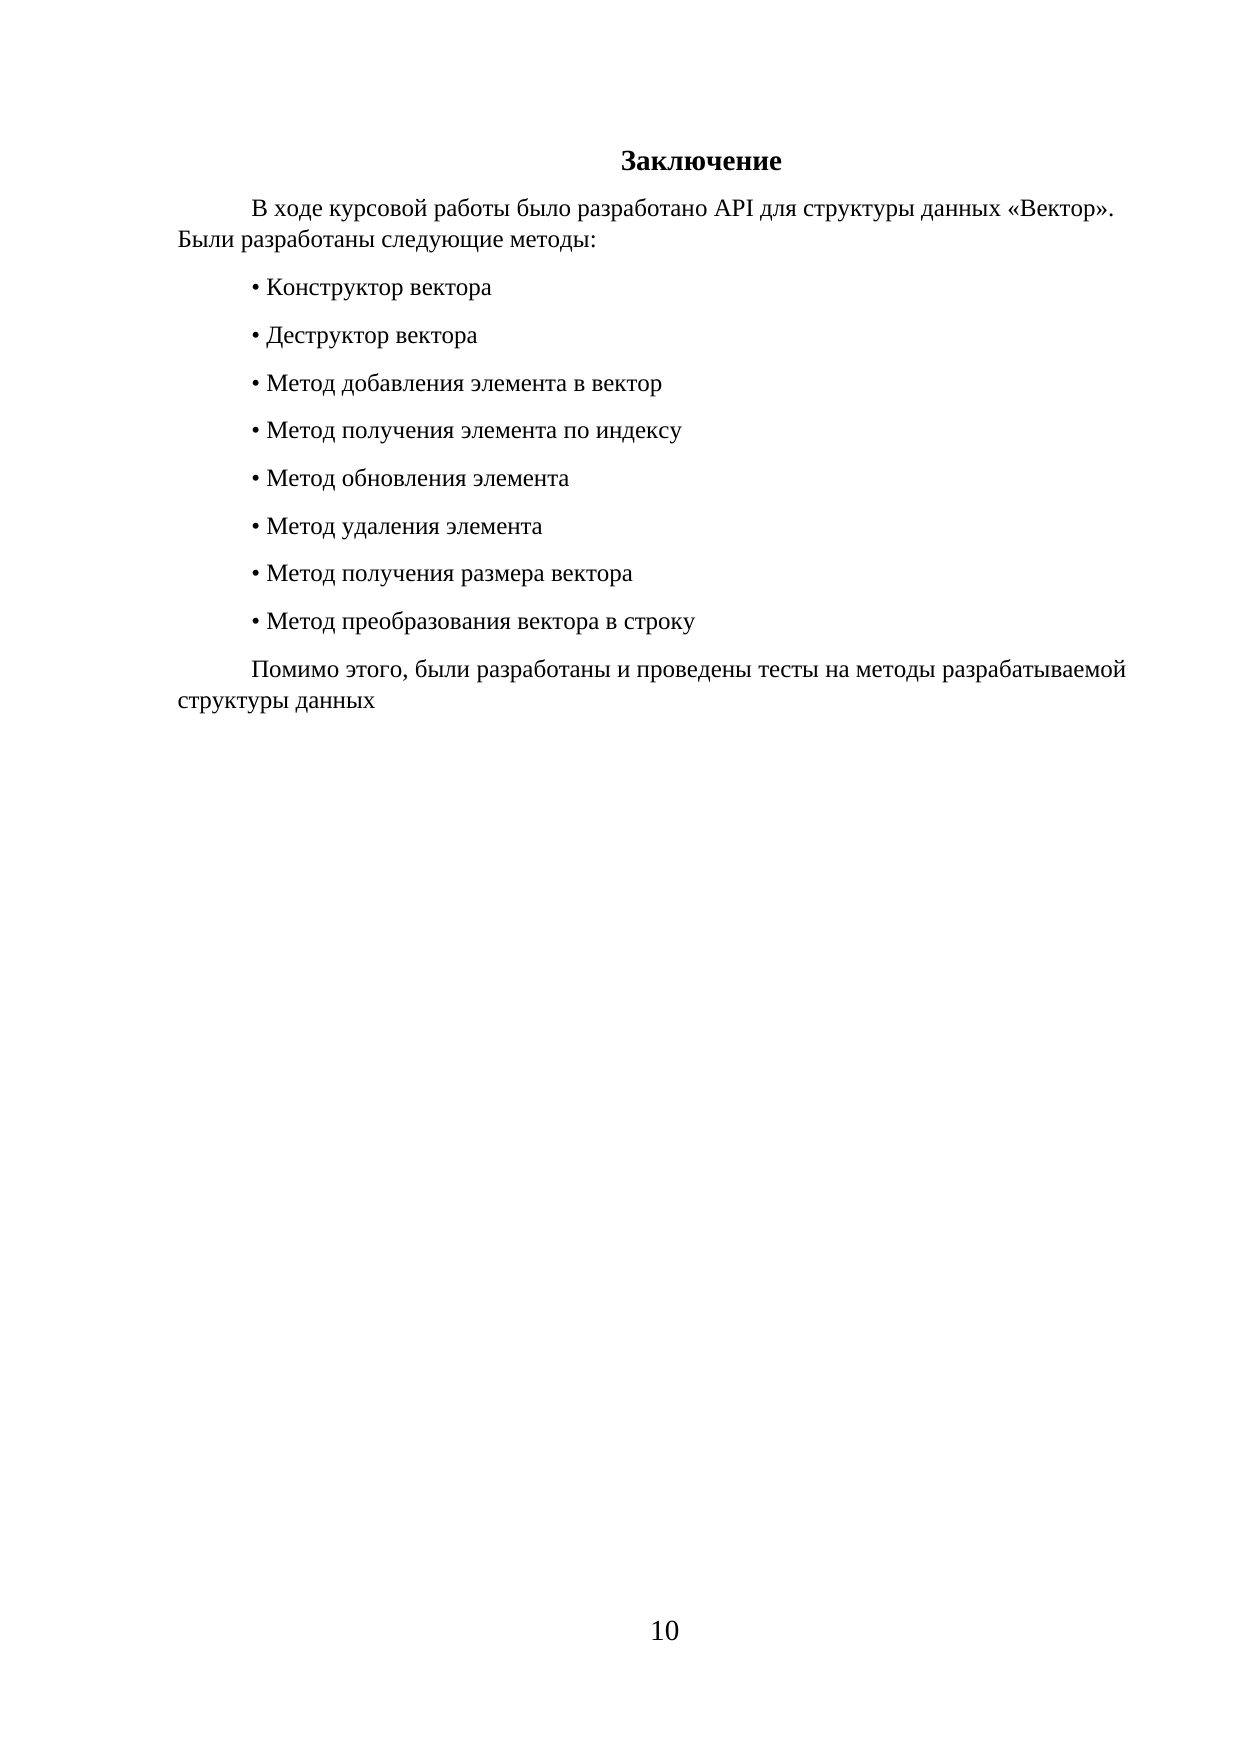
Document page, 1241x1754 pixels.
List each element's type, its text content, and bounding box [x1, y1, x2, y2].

text Помимо этого, были разработаны и проведены тесты на методы разрабатываемой структуры данных [177, 654, 1152, 714]
text • Конструктор вектора [177, 272, 1152, 301]
text • Метод преобразования вектора в строку [177, 606, 1152, 635]
text В ходе курсовой работы было разработано API для структуры данных «Вектор». Были разработаны следующие методы: [177, 193, 1152, 253]
text • Метод получения размера вектора [177, 558, 1152, 587]
text • Метод обновления элемента [177, 463, 1152, 492]
text • Метод добавления элемента в вектор [177, 368, 1152, 396]
subtitle Заключение [177, 143, 1152, 177]
text • Метод удаления элемента [177, 511, 1152, 539]
text • Деструктор вектора [177, 320, 1152, 349]
text • Метод получения элемента по индексу [177, 415, 1152, 444]
